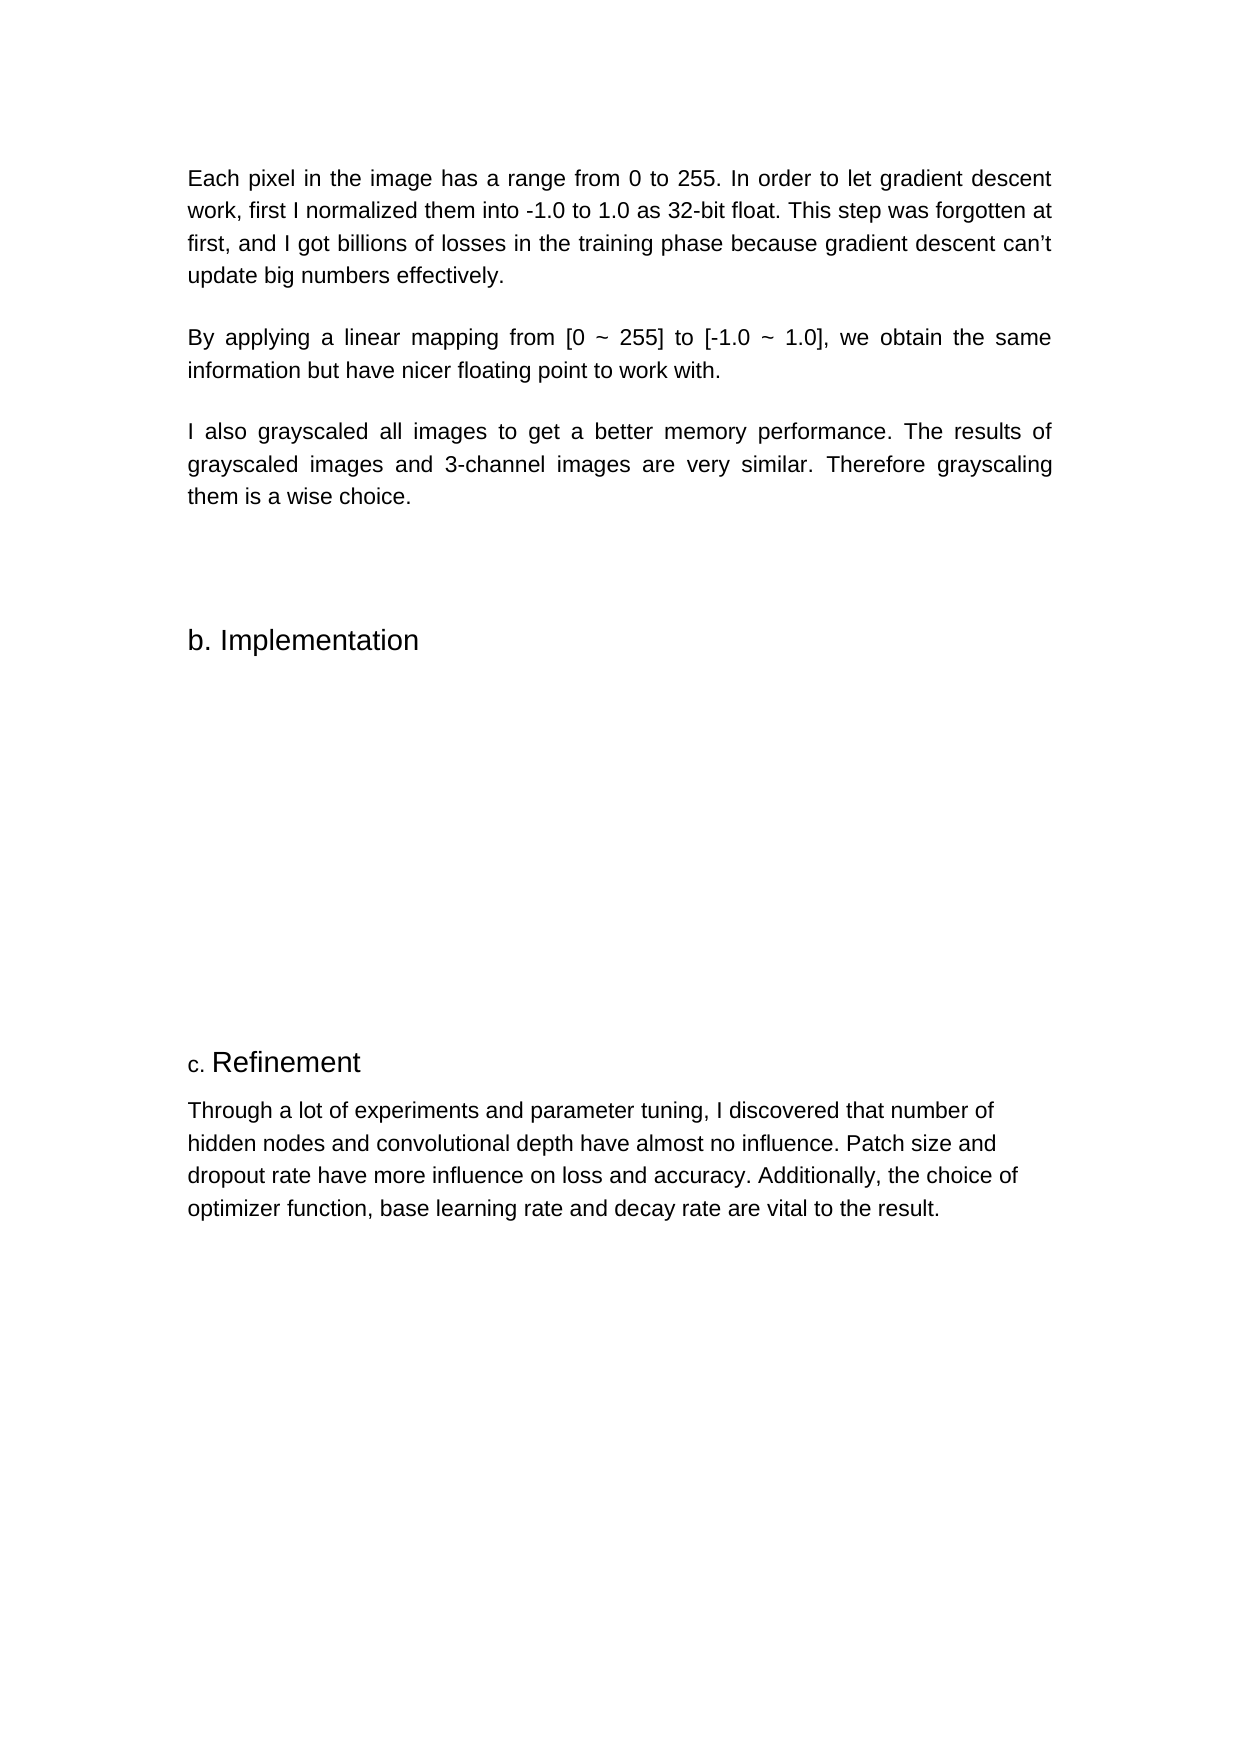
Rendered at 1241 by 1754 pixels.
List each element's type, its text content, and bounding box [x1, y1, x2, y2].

list Refinement [187, 1029, 1053, 1094]
text By applying a linear mapping from [0 ~ 255] to [-1.0 ~ 1.0], we obtain the same information but have nicer floating point to work with. [187, 321, 1053, 386]
list Implementation [187, 607, 1053, 672]
list Through a lot of experiments and parameter tuning, I discovered that number of hidden nodes and convolutional depth have almost no influence. Patch size and dropout rate have more influence on loss and accuracy. Additionally, the choice of optimizer function, base learning rate and decay rate are vital to the result. [187, 1094, 1053, 1224]
text Each pixel in the image has a range from 0 to 255. In order to let gradient descent work, first I normalized them into -1.0 to 1.0 as 32-bit float. This step was forgotten at first, and I got billions of losses in the training phase because gradient descent can’t update big numbers effectively. [187, 162, 1053, 292]
text I also grayscaled all images to get a better memory performance. The results of grayscaled images and 3-channel images are very similar. Therefore grayscaling them is a wise choice. [187, 415, 1053, 513]
